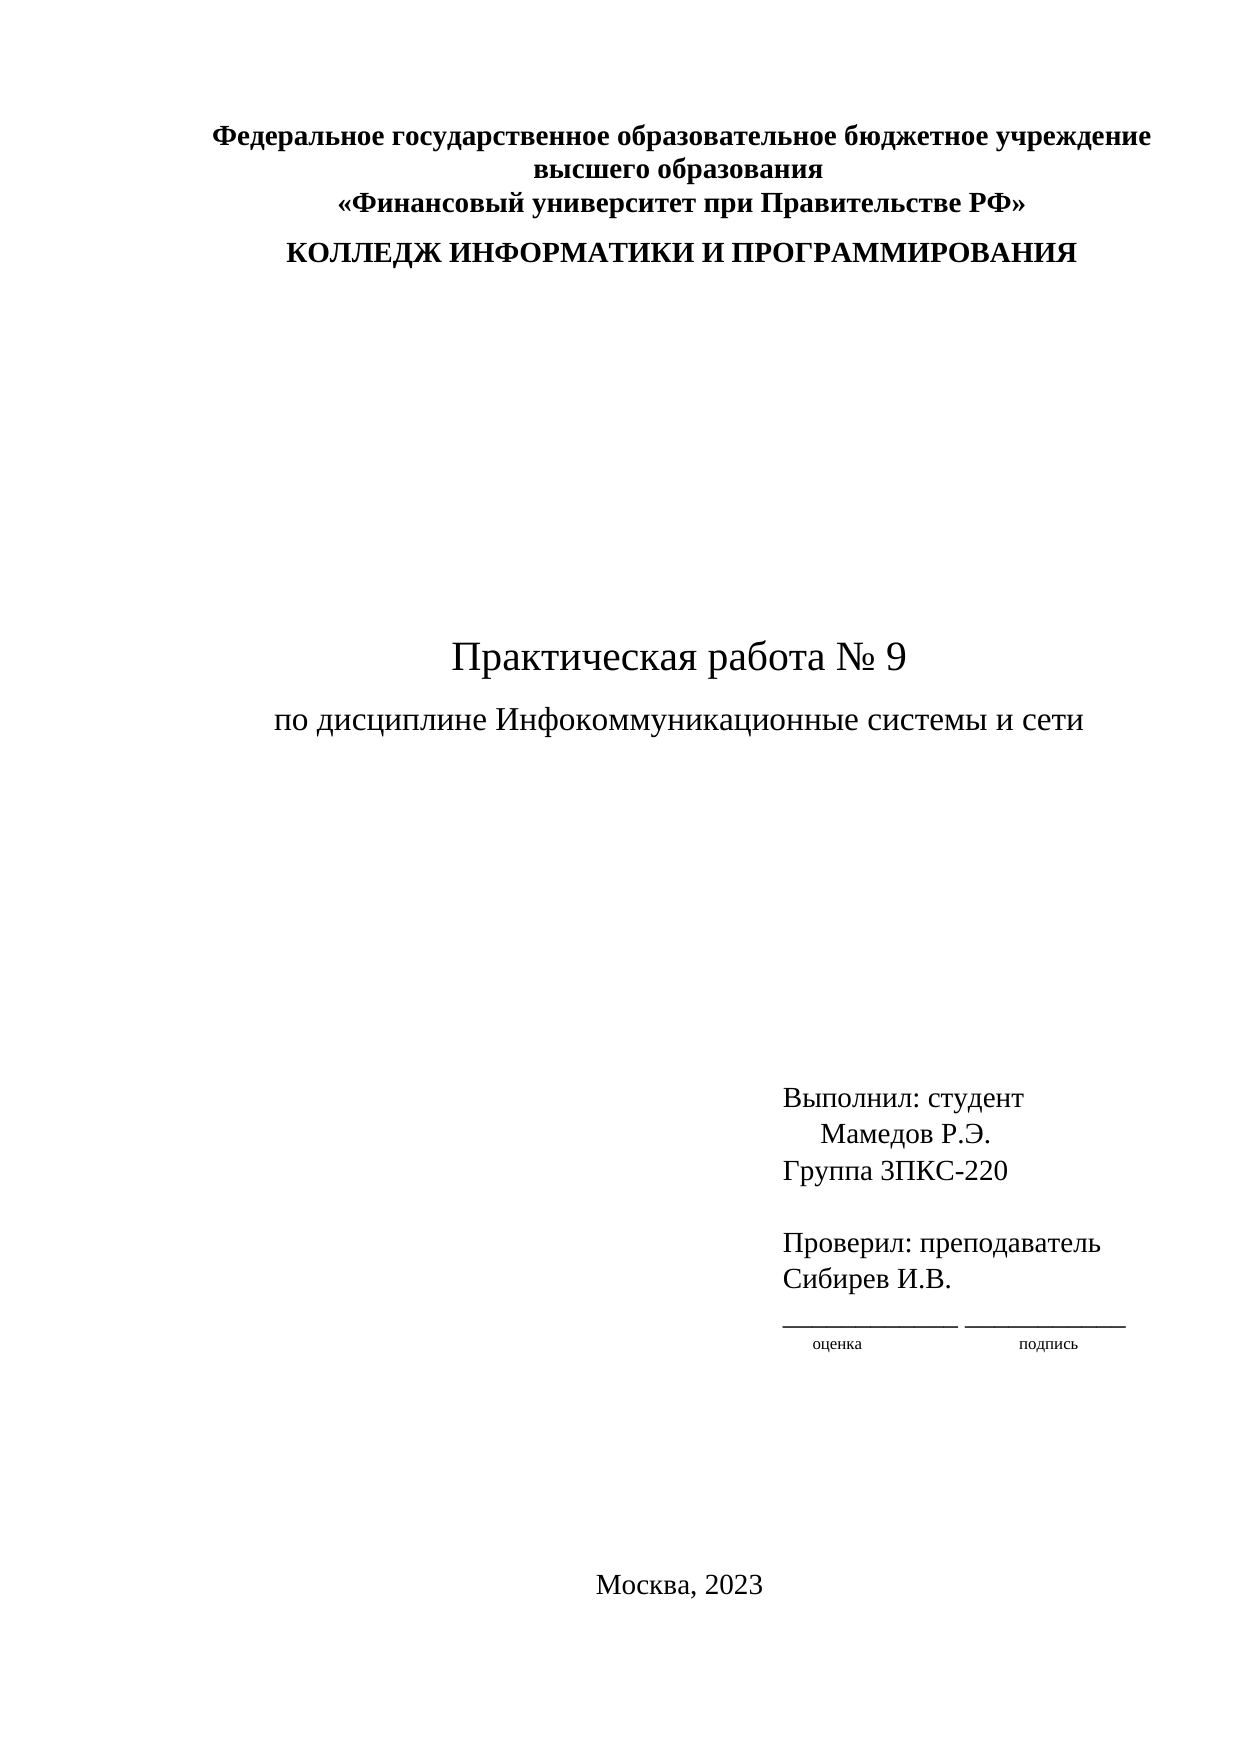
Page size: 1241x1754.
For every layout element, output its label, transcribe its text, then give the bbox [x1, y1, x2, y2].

list оценка подпись [812, 1333, 1181, 1367]
text КОЛЛЕДЖ ИНФОРМАТИКИ И ПРОГРАММИРОВАНИЯ [177, 235, 1186, 269]
list Проверил: преподаватель [783, 1225, 1181, 1258]
list Группа 3ПКС-220 [783, 1153, 1181, 1186]
text по дисциплине Инфокоммуникационные системы и сети [177, 699, 1181, 738]
list ____________ ___________ [783, 1297, 1181, 1331]
list Сибирев И.В. [783, 1261, 1181, 1295]
text Федеральное государственное образовательное бюджетное учреждение высшего образования «Финансовый университет при Правительстве РФ» [177, 118, 1186, 219]
list Мамедов Р.Э. [820, 1117, 1181, 1150]
text Практическая работа № 9 [177, 631, 1181, 679]
text Москва, 2023 [177, 1567, 1181, 1601]
list Выполнил: студент [783, 1080, 1181, 1114]
